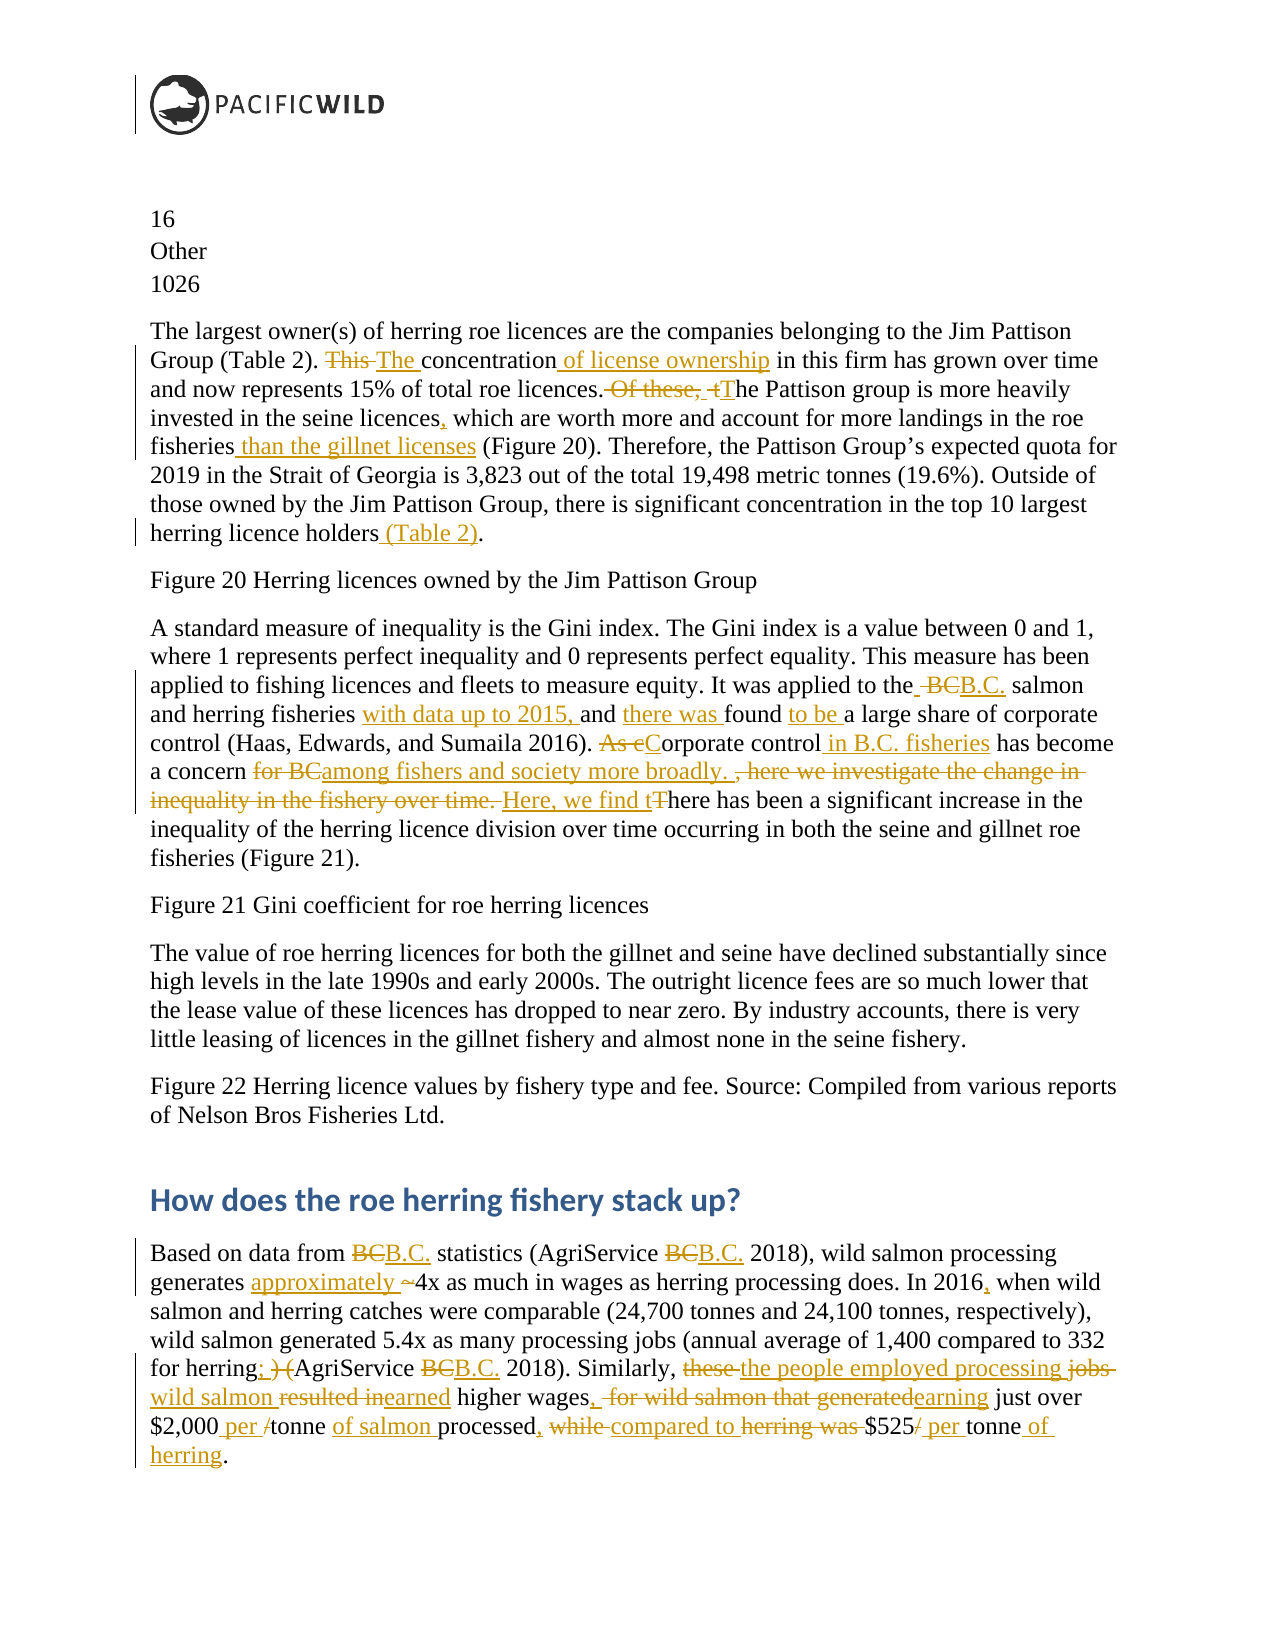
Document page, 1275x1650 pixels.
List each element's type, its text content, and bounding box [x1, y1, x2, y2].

text Figure 21 Gini coefficient for roe herring licences [150, 890, 1125, 919]
text Figure 22 Herring licence values by fishery type and fee. Source: Compiled from various reports of Nelson Bros Fisheries Ltd. [150, 1071, 1125, 1129]
text The value of roe herring licences for both the gillnet and seine have declined substantially since high levels in the late 1990s and early 2000s. The outright licence fees are so much lower that the lease value of these licences has dropped to near zero. By industry accounts, there is very little leasing of licences in the gillnet fishery and almost none in the seine fishery. [150, 938, 1125, 1053]
text Figure 20 Herring licences owned by the Jim Pattison Group [150, 565, 1125, 594]
picture [150, 75, 384, 135]
text 16 [150, 204, 1125, 233]
subtitle How does the roe herring fishery stack up? [150, 1179, 1125, 1220]
text The largest owner(s) of herring roe licences are the companies belonging to the Jim Pattison Group (Table 2). concentration in this firm has grown over time and now represents 15% of total roe licences.he Pattison group is more heavily invested in the seine licences which are worth more and account for more landings in the roe fisheries (Figure 20). Therefore, the Pattison Group’s expected quota for 2019 in the Strait of Georgia is 3,823 out of the total 19,498 metric tonnes (19.6%). Outside of those owned by the Jim Pattison Group, there is significant concentration in the top 10 largest herring licence holders. [150, 316, 1125, 546]
text A standard measure of inequality is the Gini index. The Gini index is a value between 0 and 1, where 1 represents perfect inequality and 0 represents perfect equality. This measure has been applied to fishing licences and fleets to measure equity. It was applied to the salmon and herring fisheries and found a large share of corporate control (Haas, Edwards, and Sumaila 2016). orporate control has become a concern here has been a significant increase in the inequality of the herring licence division over time occurring in both the seine and gillnet roe fisheries (Figure 21). [150, 613, 1125, 871]
text Based on data from statistics (AgriService 2018), wild salmon processing generates 4x as much in wages as herring processing does. In 2016 when wild salmon and herring catches were comparable (24,700 tonnes and 24,100 tonnes, respectively), wild salmon generated 5.4x as many processing jobs (annual average of 1,400 compared to 332 for herringAgriService 2018). Similarly, higher wages just over $2,000tonne processed $525tonne. [150, 1238, 1125, 1468]
text Other [150, 236, 1125, 265]
text 1026 [150, 269, 1125, 298]
